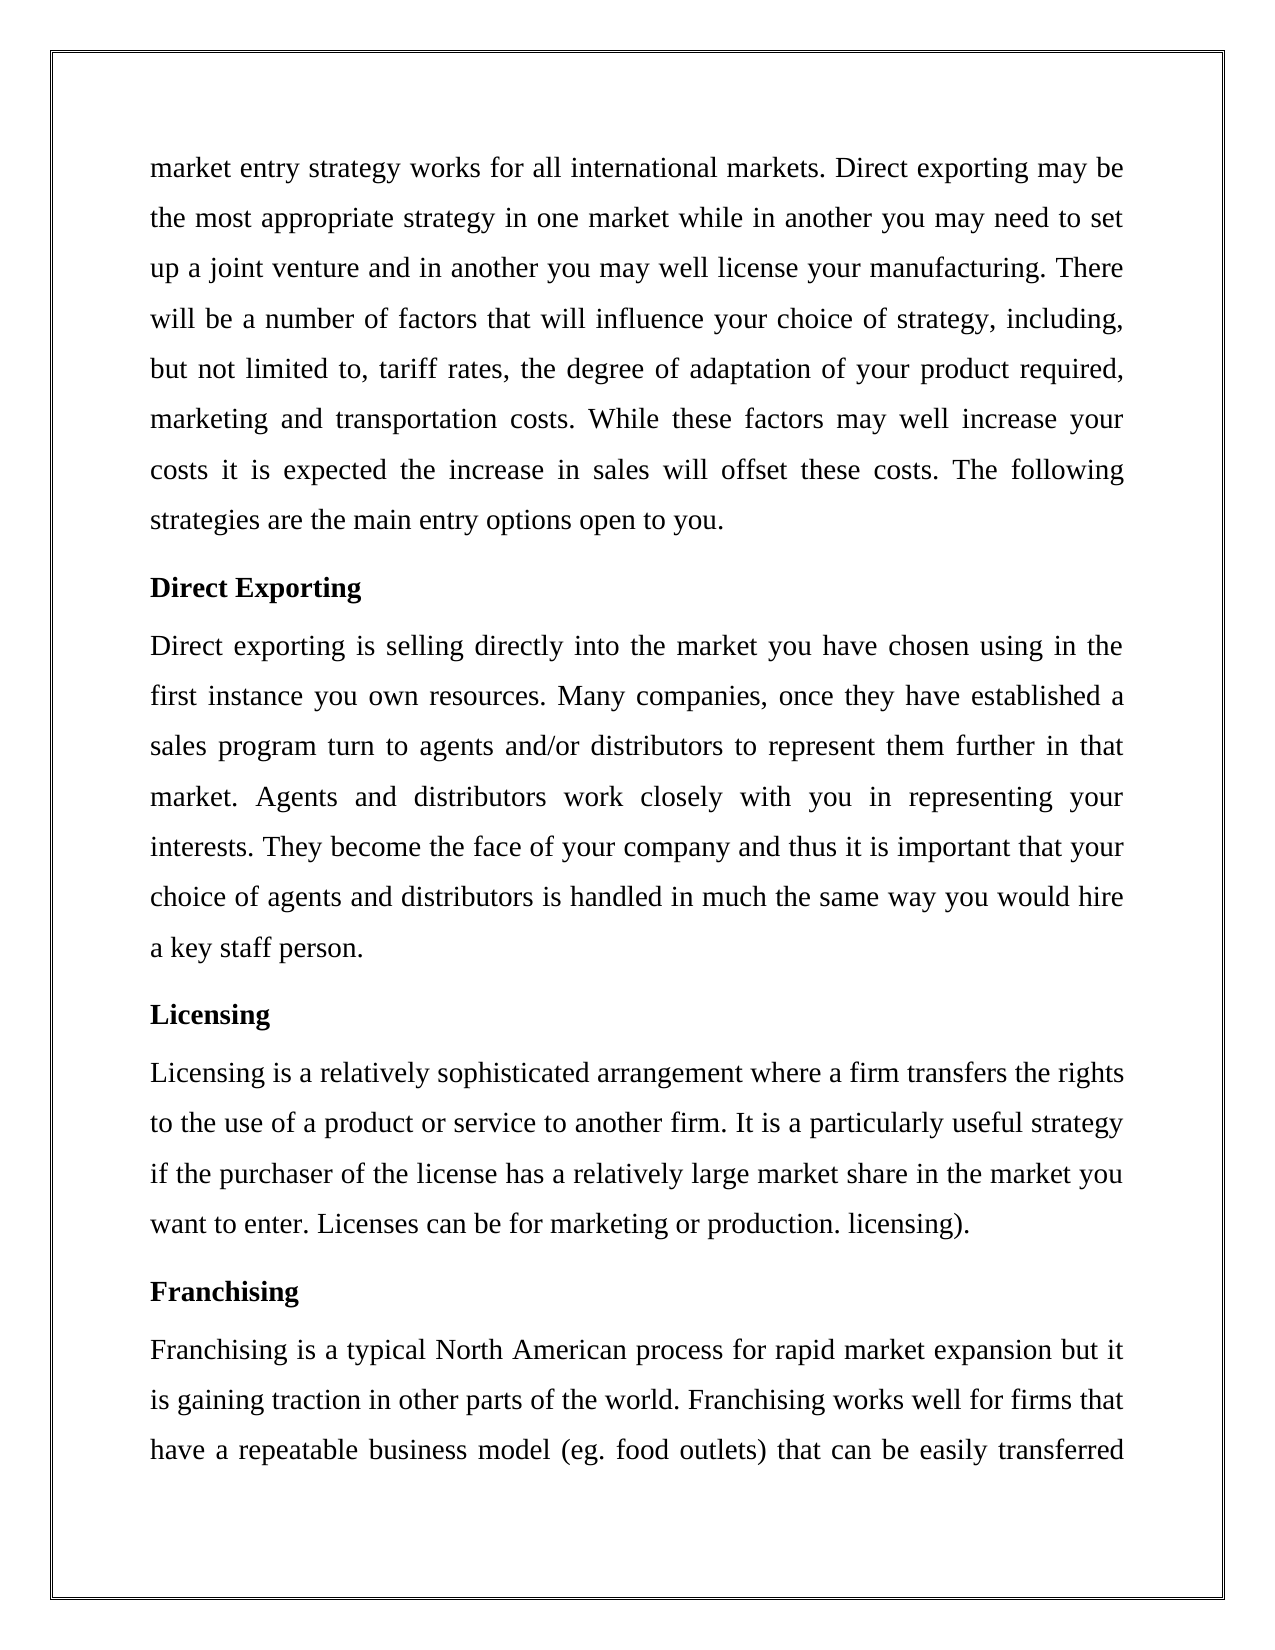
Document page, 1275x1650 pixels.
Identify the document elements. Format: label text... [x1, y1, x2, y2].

text Licensing is a relatively sophisticated arrangement where a firm transfers the rights to the use of a product or service to another firm. It is a particularly useful strategy if the purchaser of the license has a relatively large market share in the market you want to enter. Licenses can be for marketing or production. licensing). [150, 1055, 1125, 1240]
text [150, 150, 1125, 536]
text Direct exporting is selling directly into the market you have chosen using in the first instance you own resources. Many companies, once they have established a sales program turn to agents and/or distributors to represent them further in that market. Agents and distributors work closely with you in representing your interests. They become the face of your company and thus it is important that your choice of agents and distributors is handled in much the same way you would hire a key staff person. [150, 628, 1125, 963]
subtitle Franchising [150, 1274, 1125, 1308]
subtitle Direct Exporting [150, 570, 1125, 603]
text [150, 1332, 1125, 1466]
subtitle Licensing [150, 997, 1125, 1031]
